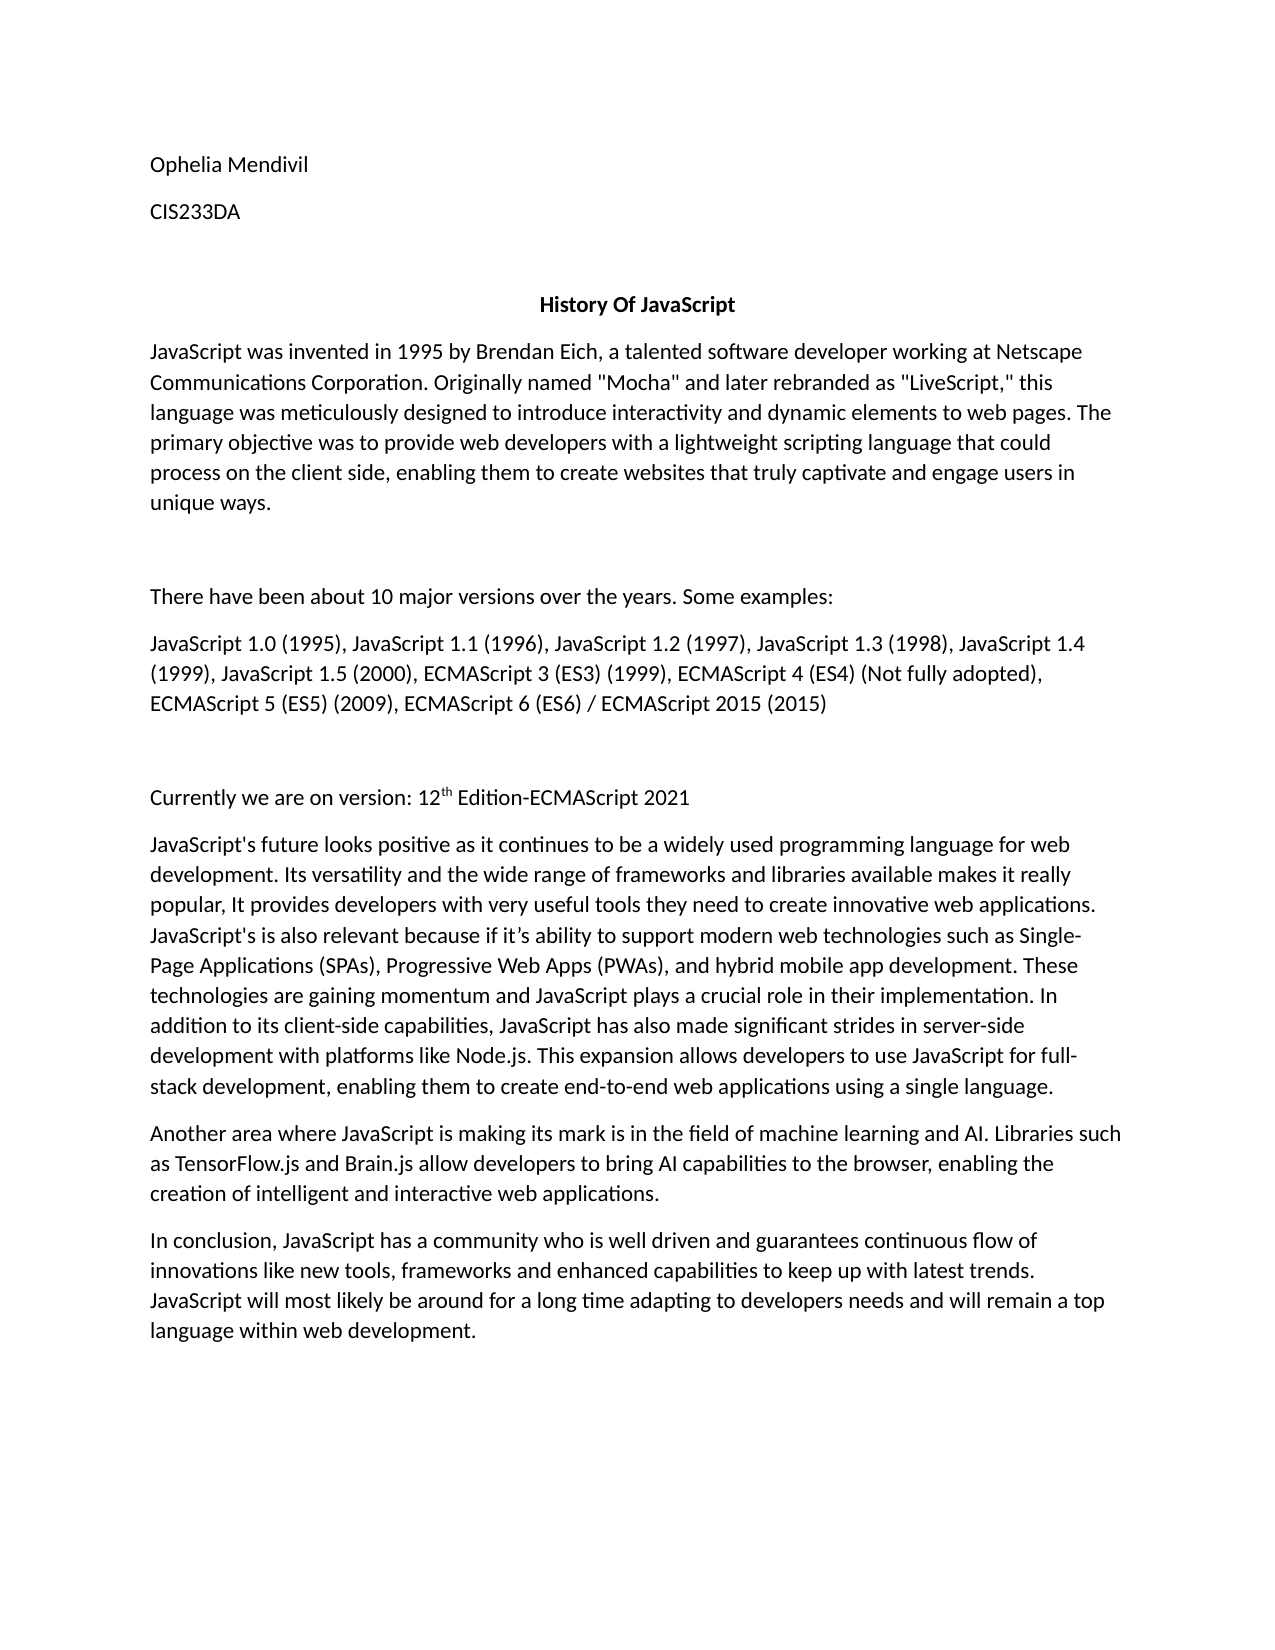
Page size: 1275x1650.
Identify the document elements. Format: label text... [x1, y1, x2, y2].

text CIS233DA [150, 197, 1125, 225]
text JavaScript 1.0 (1995), JavaScript 1.1 (1996), JavaScript 1.2 (1997), JavaScript 1.3 (1998), JavaScript 1.4 (1999), JavaScript 1.5 (2000), ECMAScript 3 (ES3) (1999), ECMAScript 4 (ES4) (Not fully adopted), ECMAScript 5 (ES5) (2009), ECMAScript 6 (ES6) / ECMAScript 2015 (2015) [150, 629, 1125, 718]
text History Of JavaScript [150, 291, 1125, 319]
text Currently we are on version: 12th Edition-ECMAScript 2021 [150, 783, 1125, 811]
text JavaScript's future looks positive as it continues to be a widely used programming language for web development. Its versatility and the wide range of frameworks and libraries available makes it really popular, It provides developers with very useful tools they need to create innovative web applications. JavaScript's is also relevant because if it’s ability to support modern web technologies such as Single-Page Applications (SPAs), Progressive Web Apps (PWAs), and hybrid mobile app development. These technologies are gaining momentum and JavaScript plays a crucial role in their implementation. In addition to its client-side capabilities, JavaScript has also made significant strides in server-side development with platforms like Node.js. This expansion allows developers to use JavaScript for full-stack development, enabling them to create end-to-end web applications using a single language. [150, 830, 1125, 1100]
text Another area where JavaScript is making its mark is in the field of machine learning and AI. Libraries such as TensorFlow.js and Brain.js allow developers to bring AI capabilities to the browser, enabling the creation of intelligent and interactive web applications. [150, 1119, 1125, 1207]
text There have been about 10 major versions over the years. Some examples: [150, 582, 1125, 610]
text Ophelia Mendivil [150, 150, 1125, 178]
text In conclusion, JavaScript has a community who is well driven and guarantees continuous flow of innovations like new tools, frameworks and enhanced capabilities to keep up with latest trends. JavaScript will most likely be around for a long time adapting to developers needs and will remain a top language within web development. [150, 1226, 1125, 1345]
text JavaScript was invented in 1995 by Brendan Eich, a talented software developer working at Netscape Communications Corporation. Originally named "Mocha" and later rebranded as "LiveScript," this language was meticulously designed to introduce interactivity and dynamic elements to web pages. The primary objective was to provide web developers with a lightweight scripting language that could process on the client side, enabling them to create websites that truly captivate and engage users in unique ways. [150, 337, 1125, 517]
